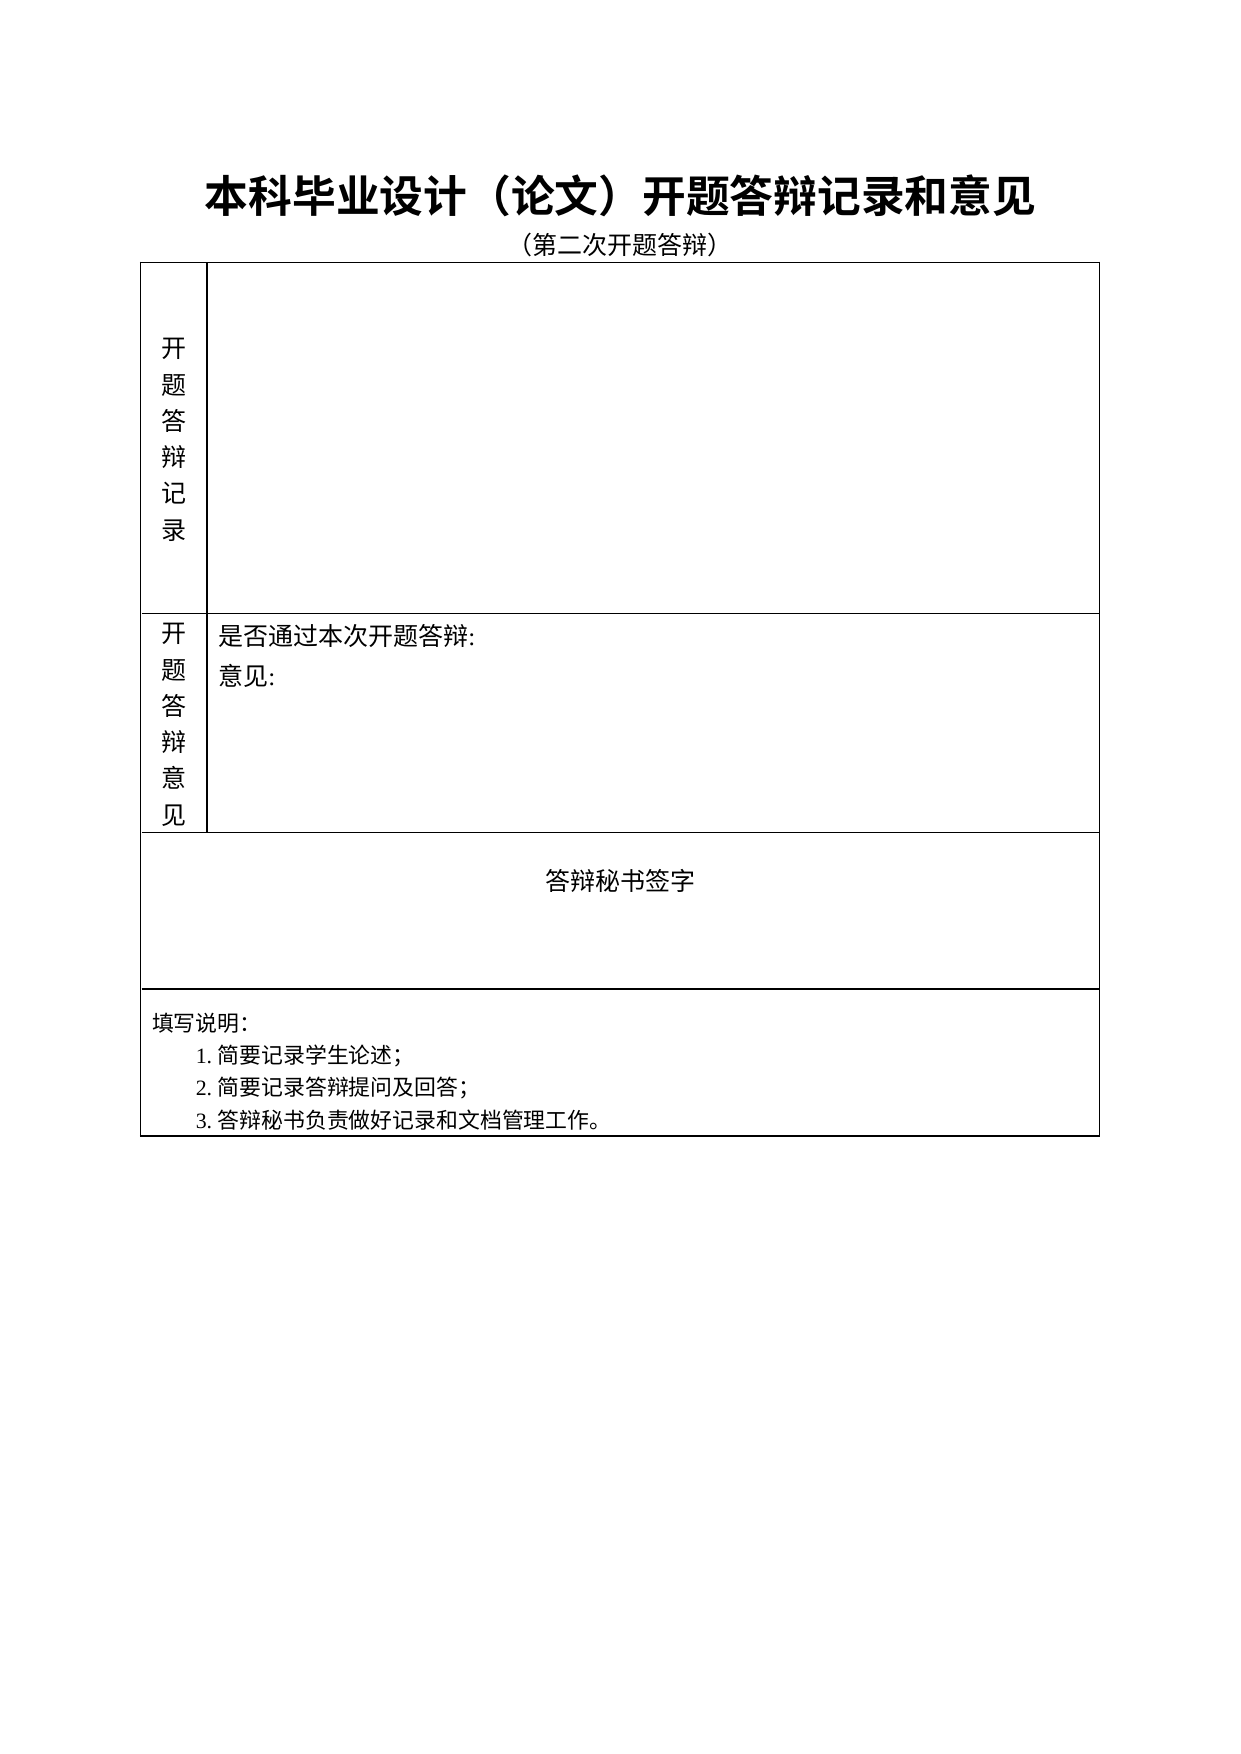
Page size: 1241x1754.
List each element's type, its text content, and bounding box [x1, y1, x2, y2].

table_header 开 题 答 辩 记 录 [141, 263, 206, 612]
text （第二次开题答辩） [187, 225, 1053, 262]
table_cell 是否通过本次开题答辩: 意见: [208, 614, 1099, 831]
text 本科毕业设计（论文）开题答辩记录和意见 [187, 162, 1053, 225]
table_cell 答辩秘书签字 [141, 833, 1099, 988]
table_header [208, 263, 1099, 612]
table_cell 开 题 答 辩 意 见 [141, 614, 206, 831]
table_cell 填写说明： 1. 简要记录学生论述； 2. 简要记录答辩提问及回答； 3. 答辩秘书负责做好记录和文档管理工作。 [141, 989, 1099, 1135]
